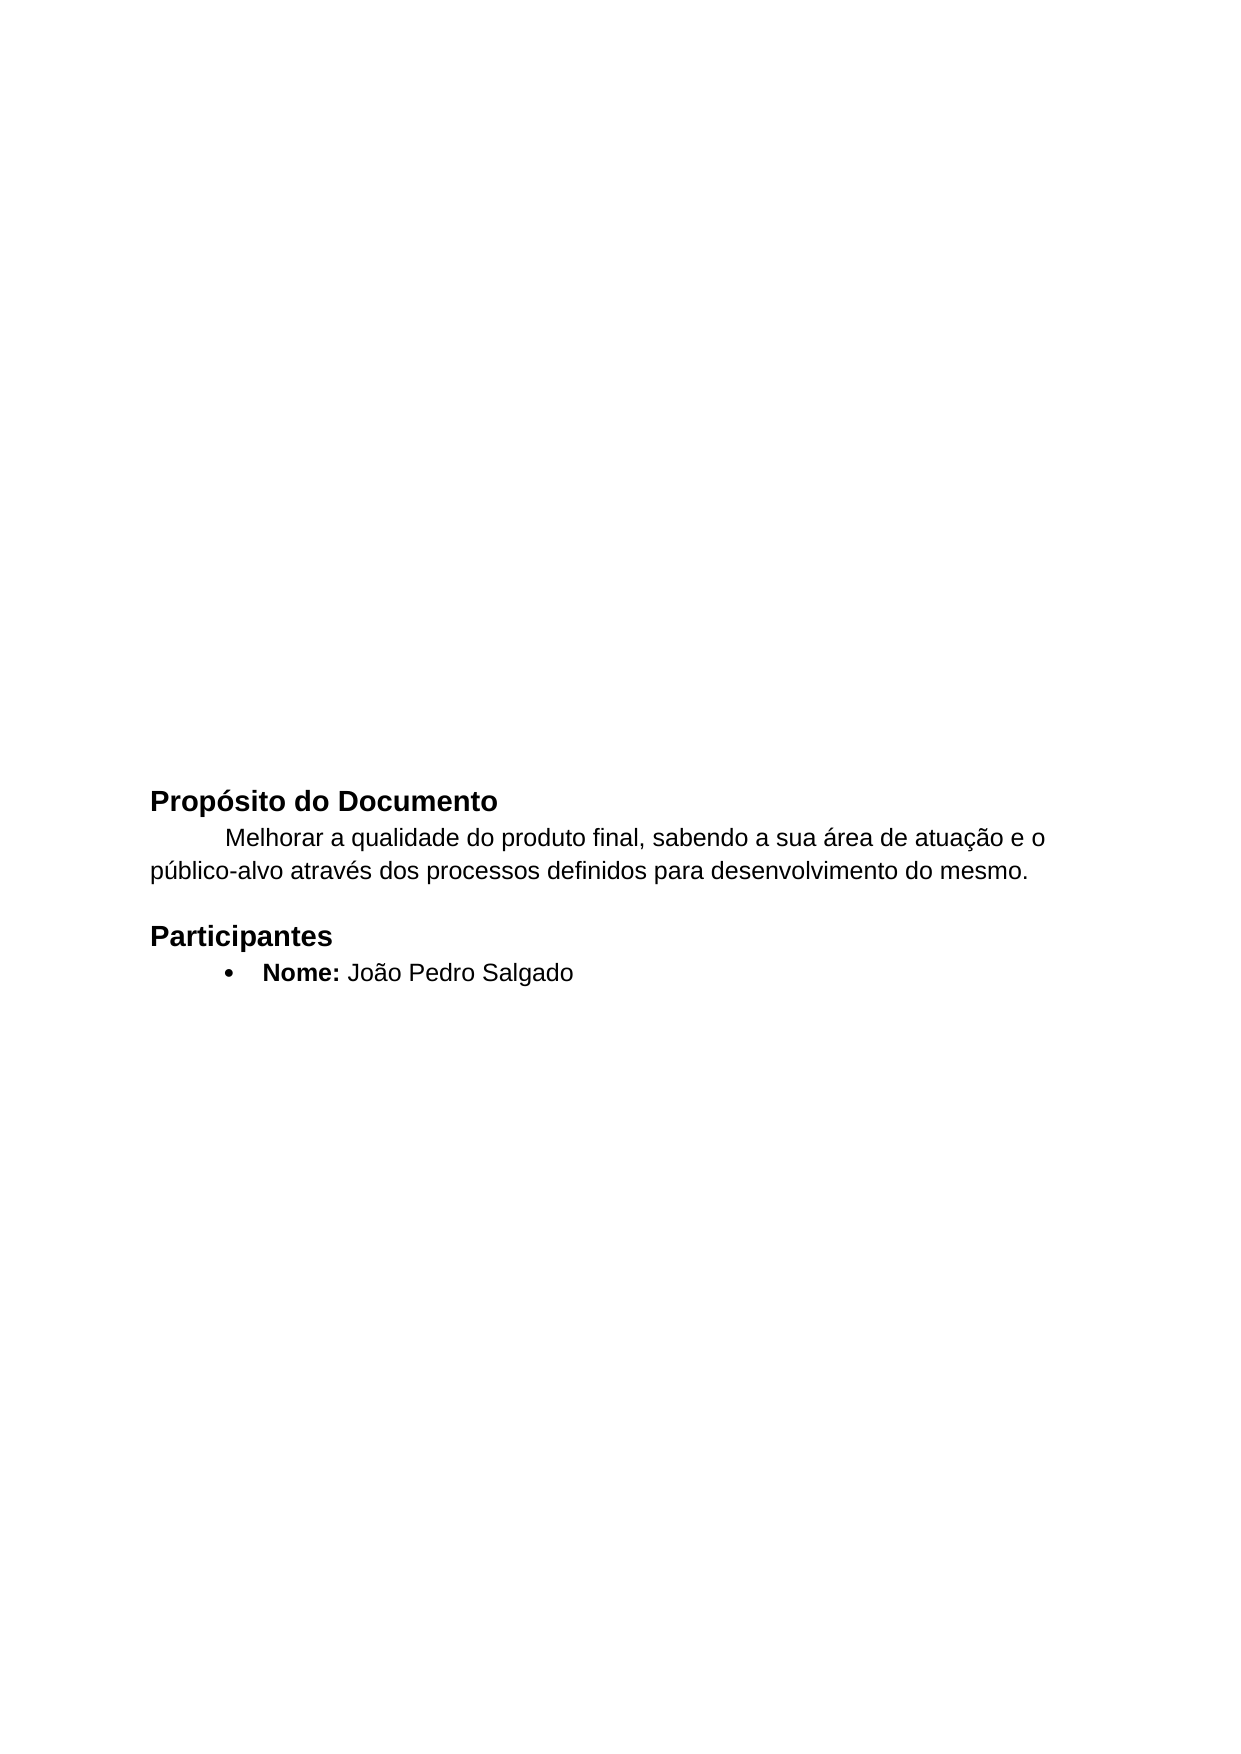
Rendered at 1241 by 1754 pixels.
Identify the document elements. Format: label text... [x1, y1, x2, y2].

text Melhorar a qualidade do produto final, sabendo a sua área de atuação e o público-alvo através dos processos definidos para desenvolvimento do mesmo. [150, 823, 1090, 885]
text Propósito do Documento [150, 784, 1090, 818]
text Participantes [150, 919, 1090, 953]
list Nome: João Pedro Salgado [225, 958, 1090, 986]
